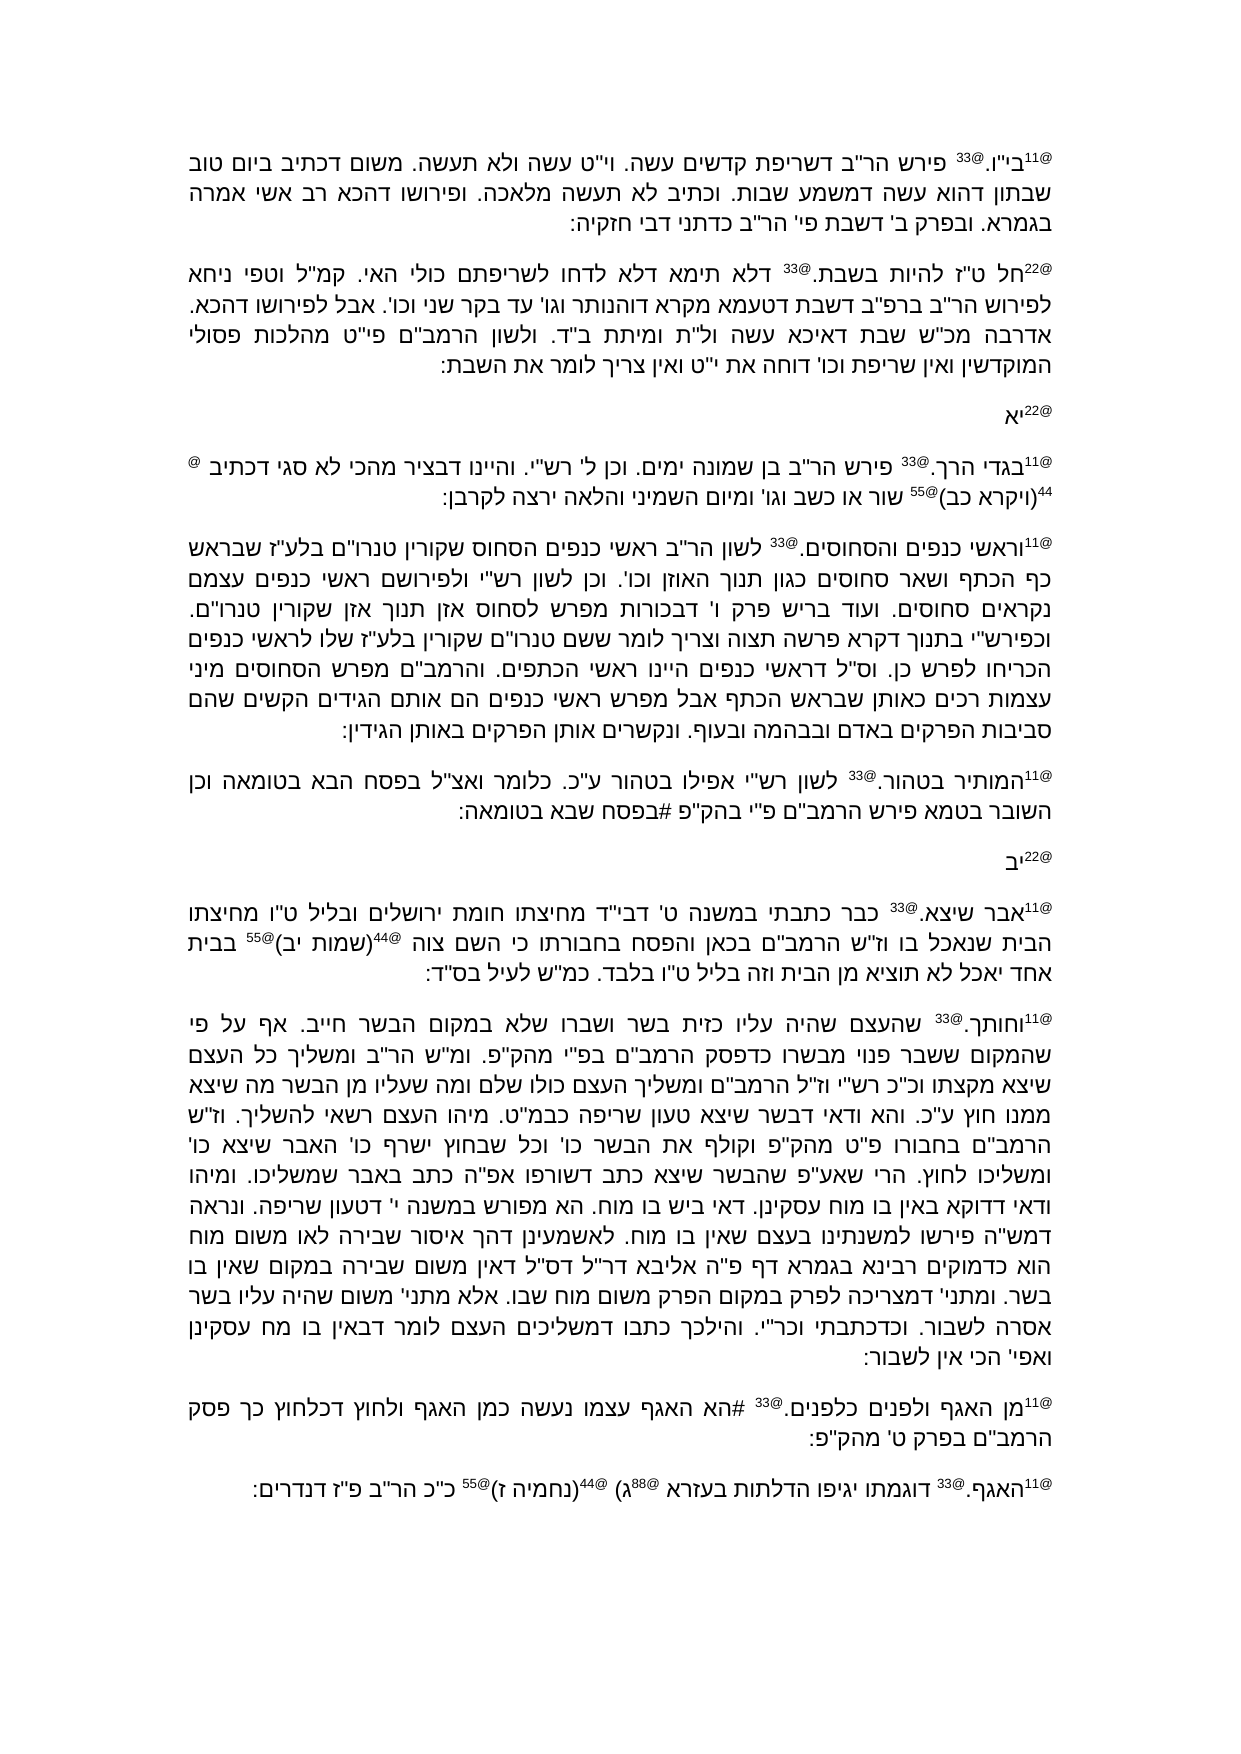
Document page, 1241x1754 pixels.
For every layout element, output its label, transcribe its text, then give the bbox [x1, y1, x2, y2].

text @22יב [187, 849, 1053, 875]
text @22יא [187, 403, 1053, 429]
text @22חל ט"ז להיות בשבת.@33 דלא תימא דלא לדחו לשריפתם כולי האי. קמ"ל וטפי ניחא לפירוש הר"ב ברפ"ב דשבת דטעמא מקרא דוהנותר וגו' עד בקר שני וכו'. אבל לפירושו דהכא. אדרבה מכ"ש שבת דאיכא עשה ול"ת ומיתת ב"ד. ולשון הרמב"ם פי"ט מהלכות פסולי המוקדשין ואין שריפת וכו' דוחה את י"ט ואין צריך לומר את השבת: [187, 261, 1053, 378]
text @11המותיר בטהור.@33 לשון רש"י אפילו בטהור ע"כ. כלומר ואצ"ל בפסח הבא בטומאה וכן השובר בטמא פירש הרמב"ם פ"י בהק"פ #בפסח שבא בטומאה: [187, 768, 1053, 824]
text @11וחותך.@33 שהעצם שהיה עליו כזית בשר ושברו שלא במקום הבשר חייב. אף על פי שהמקום ששבר פנוי מבשרו כדפסק הרמב"ם בפ"י מהק"פ. ומ"ש הר"ב ומשליך כל העצם שיצא מקצתו וכ"כ רש"י וז"ל הרמב"ם ומשליך העצם כולו שלם ומה שעליו מן הבשר מה שיצא ממנו חוץ ע"כ. והא ודאי דבשר שיצא טעון שריפה כבמ"ט. מיהו העצם רשאי להשליך. וז"ש הרמב"ם בחבורו פ"ט מהק"פ וקולף את הבשר כו' וכל שבחוץ ישרף כו' האבר שיצא כו' ומשליכו לחוץ. הרי שאע"פ שהבשר שיצא כתב דשורפו אפ"ה כתב באבר שמשליכו. ומיהו ודאי דדוקא באין בו מוח עסקינן. דאי ביש בו מוח. הא מפורש במשנה י' דטעון שריפה. ונראה דמש"ה פירשו למשנתינו בעצם שאין בו מוח. לאשמעינן דהך איסור שבירה לאו משום מוח הוא כדמוקים רבינא בגמרא דף פ"ה אליבא דר"ל דס"ל דאין משום שבירה במקום שאין בו בשר. ומתני' דמצריכה לפרק במקום הפרק משום מוח שבו. אלא מתני' משום שהיה עליו בשר אסרה לשבור. וכדכתבתי וכר"י. והילכך כתבו דמשליכים העצם לומר דבאין בו מח עסקינן ואפי' הכי אין לשבור: [187, 1011, 1053, 1370]
text @11אבר שיצא.@33 כבר כתבתי במשנה ט' דבי"ד מחיצתו חומת ירושלים ובליל ט"ו מחיצתו הבית שנאכל בו וז"ש הרמב"ם בכאן והפסח בחבורתו כי השם צוה @44(שמות יב)@55 בבית אחד יאכל לא תוציא מן הבית וזה בליל ט"ו בלבד. כמ"ש לעיל בס"ד: [187, 900, 1053, 987]
text @11האגף.@33 דוגמתו יגיפו הדלתות בעזרא @88ג) @44(נחמיה ז)@55 כ"כ הר"ב פ"ז דנדרים: [187, 1476, 1053, 1502]
text @11בי"ו.@33 פירש הר"ב דשריפת קדשים עשה. וי"ט עשה ולא תעשה. משום דכתיב ביום טוב שבתון דהוא עשה דמשמע שבות. וכתיב לא תעשה מלאכה. ופירושו דהכא רב אשי אמרה בגמרא. ובפרק ב' דשבת פי' הר"ב כדתני דבי חזקיה: [187, 150, 1053, 237]
text @11וראשי כנפים והסחוסים.@33 לשון הר"ב ראשי כנפים הסחוס שקורין טנרו"ם בלע"ז שבראש כף הכתף ושאר סחוסים כגון תנוך האוזן וכו'. וכן לשון רש"י ולפירושם ראשי כנפים עצמם נקראים סחוסים. ועוד בריש פרק ו' דבכורות מפרש לסחוס אזן תנוך אזן שקורין טנרו"ם. וכפירש"י בתנוך דקרא פרשה תצוה וצריך לומר ששם טנרו"ם שקורין בלע"ז שלו לראשי כנפים הכריחו לפרש כן. וס"ל דראשי כנפים היינו ראשי הכתפים. והרמב"ם מפרש הסחוסים מיני עצמות רכים כאותן שבראש הכתף אבל מפרש ראשי כנפים הם אותם הגידים הקשים שהם סביבות הפרקים באדם ובבהמה ובעוף. ונקשרים אותן הפרקים באותן הגידין: [187, 535, 1053, 743]
text @11מן האגף ולפנים כלפנים.@33 #הא האגף עצמו נעשה כמן האגף ולחוץ דכלחוץ כך פסק הרמב"ם בפרק ט' מהק"פ: [187, 1395, 1053, 1451]
text @11בגדי הרך.@33 פירש הר"ב בן שמונה ימים. וכן ל' רש"י. והיינו דבציר מהכי לא סגי דכתיב @44(ויקרא כב)@55 שור או כשב וגו' ומיום השמיני והלאה ירצה לקרבן: [187, 454, 1053, 511]
